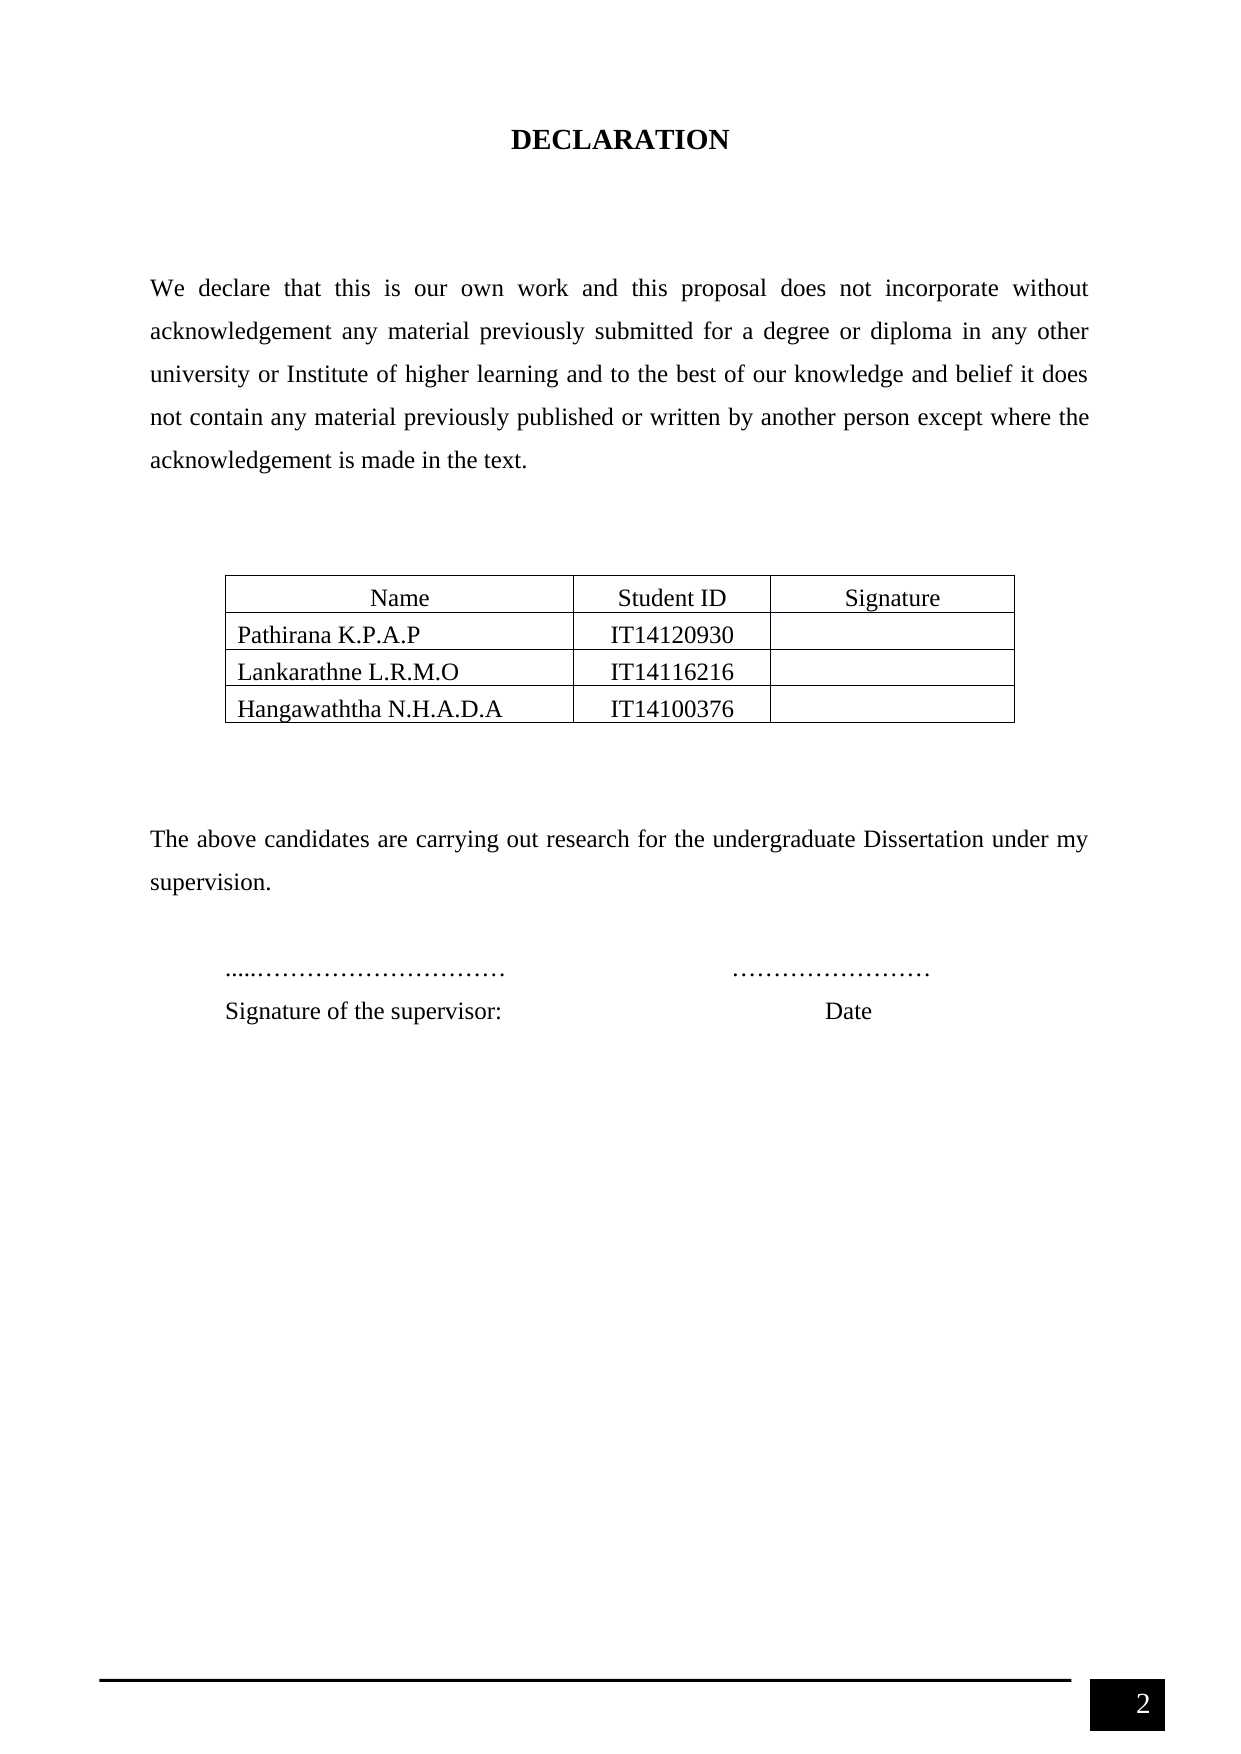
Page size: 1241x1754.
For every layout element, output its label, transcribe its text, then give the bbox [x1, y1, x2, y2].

table_header Student ID [574, 576, 770, 612]
table_header Name [226, 576, 573, 612]
table_cell [771, 686, 1014, 722]
table_cell [771, 613, 1014, 648]
table_cell [771, 650, 1014, 685]
text DECLARATION [150, 122, 1090, 155]
table_cell IT14116216 [574, 650, 770, 685]
table_cell IT14100376 [574, 686, 770, 722]
table_cell Lankarathne L.R.M.O [226, 650, 573, 685]
text .....………………………… …………………… [225, 953, 1090, 982]
text The above candidates are carrying out research for the undergraduate Dissertation under my supervision. [150, 824, 1090, 896]
table_cell IT14120930 [574, 613, 770, 648]
table_cell Hangawaththa N.H.A.D.A [226, 686, 573, 722]
table_header Signature [771, 576, 1014, 612]
text Signature of the supervisor: Date [225, 996, 1090, 1025]
table_cell Pathirana K.P.A.P [226, 613, 573, 648]
text We declare that this is our own work and this proposal does not incorporate without acknowledgement any material previously submitted for a degree or diploma in any other university or Institute of higher learning and to the best of our knowledge and belief it does not contain any material previously published or written by another person except where the acknowledgement is made in the text. [150, 273, 1090, 474]
